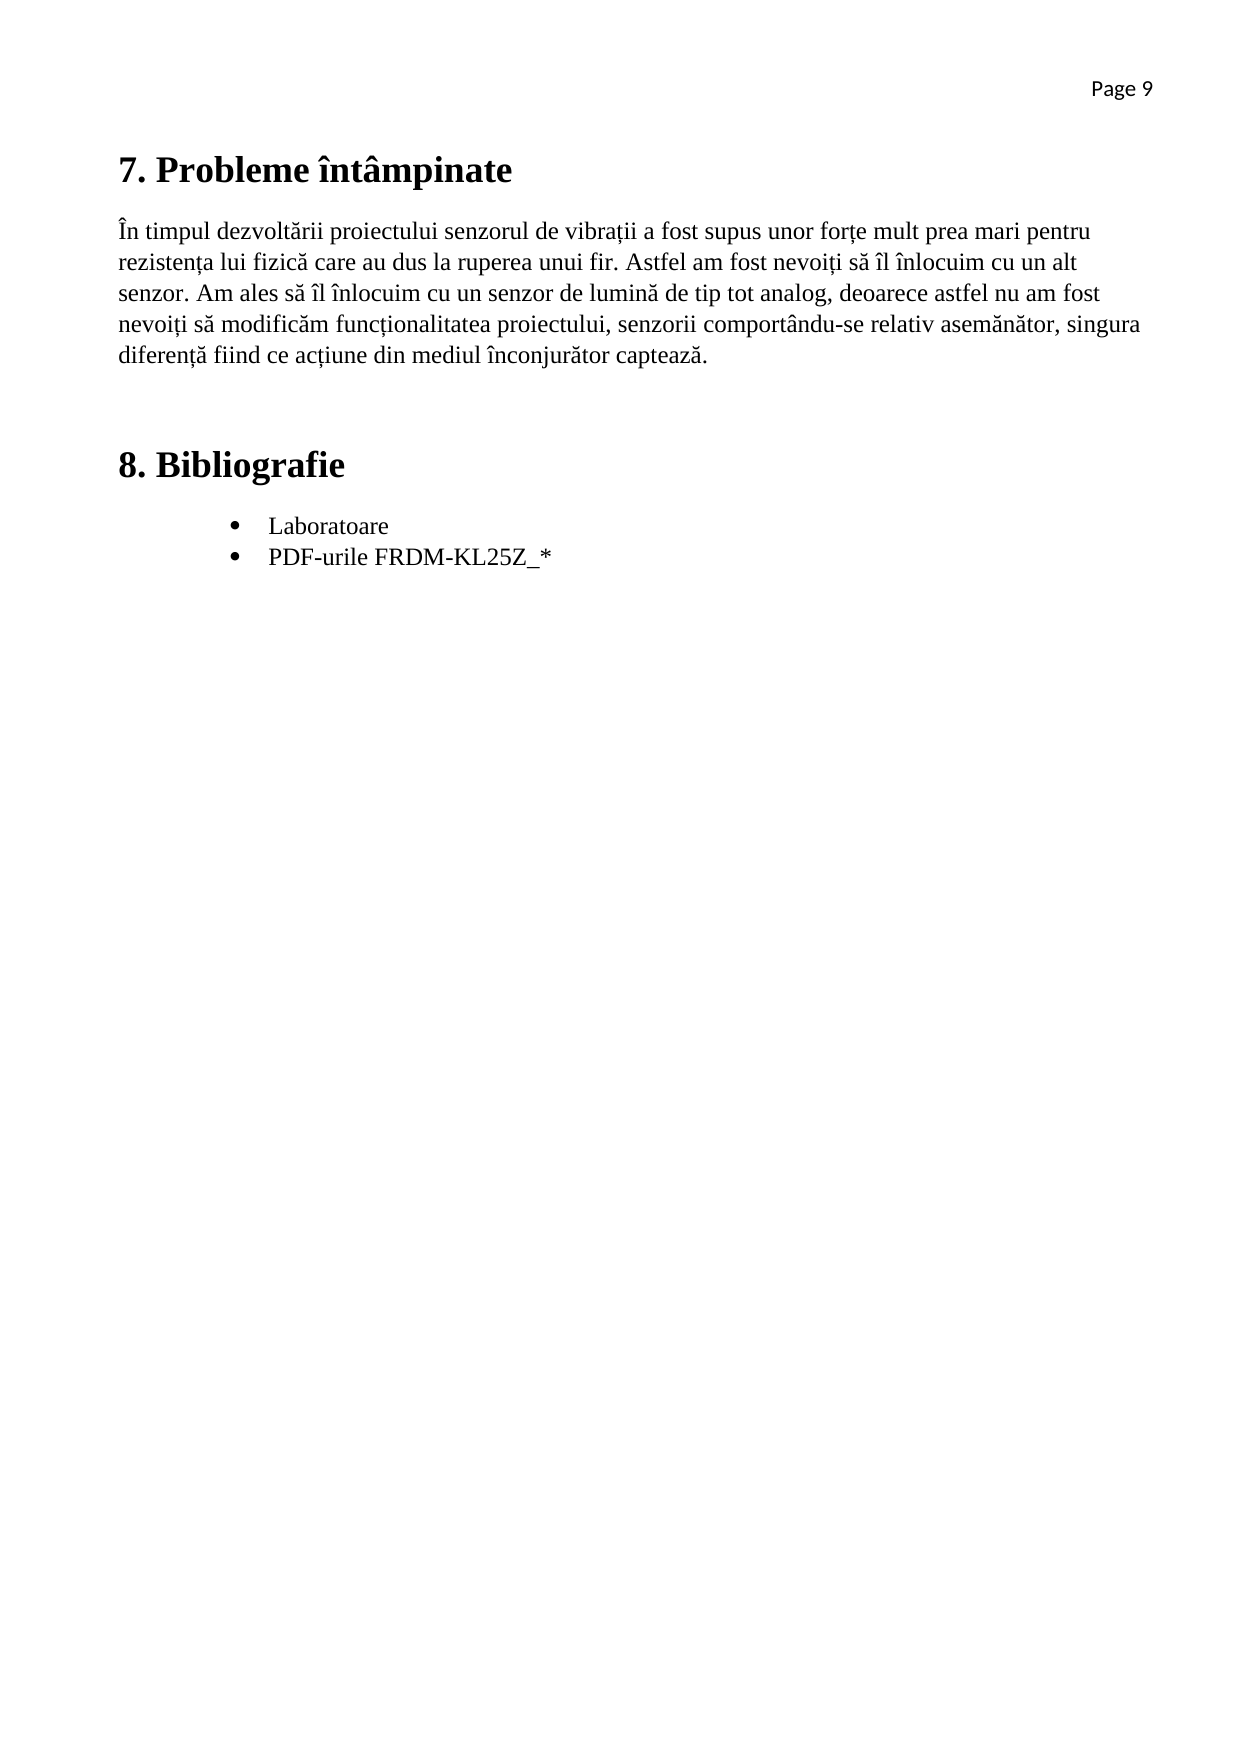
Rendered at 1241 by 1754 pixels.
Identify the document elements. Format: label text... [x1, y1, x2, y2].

list Laboratoare [231, 511, 1152, 540]
subtitle Probleme întâmpinate [118, 148, 1152, 191]
list PDF-urile FRDM-KL25Z_* [231, 542, 1152, 571]
subtitle Bibliografie [118, 443, 1152, 486]
text În timpul dezvoltării proiectului senzorul de vibrații a fost supus unor forțe mult prea mari pentru rezistența lui fizică care au dus la ruperea unui fir. Astfel am fost nevoiți să îl înlocuim cu un alt senzor. Am ales să îl înlocuim cu un senzor de lumină de tip tot analog, deoarece astfel nu am fost nevoiți să modificăm funcționalitatea proiectului, senzorii comportându-se relativ asemănător, singura diferență fiind ce acțiune din mediul înconjurător captează. [118, 216, 1152, 369]
